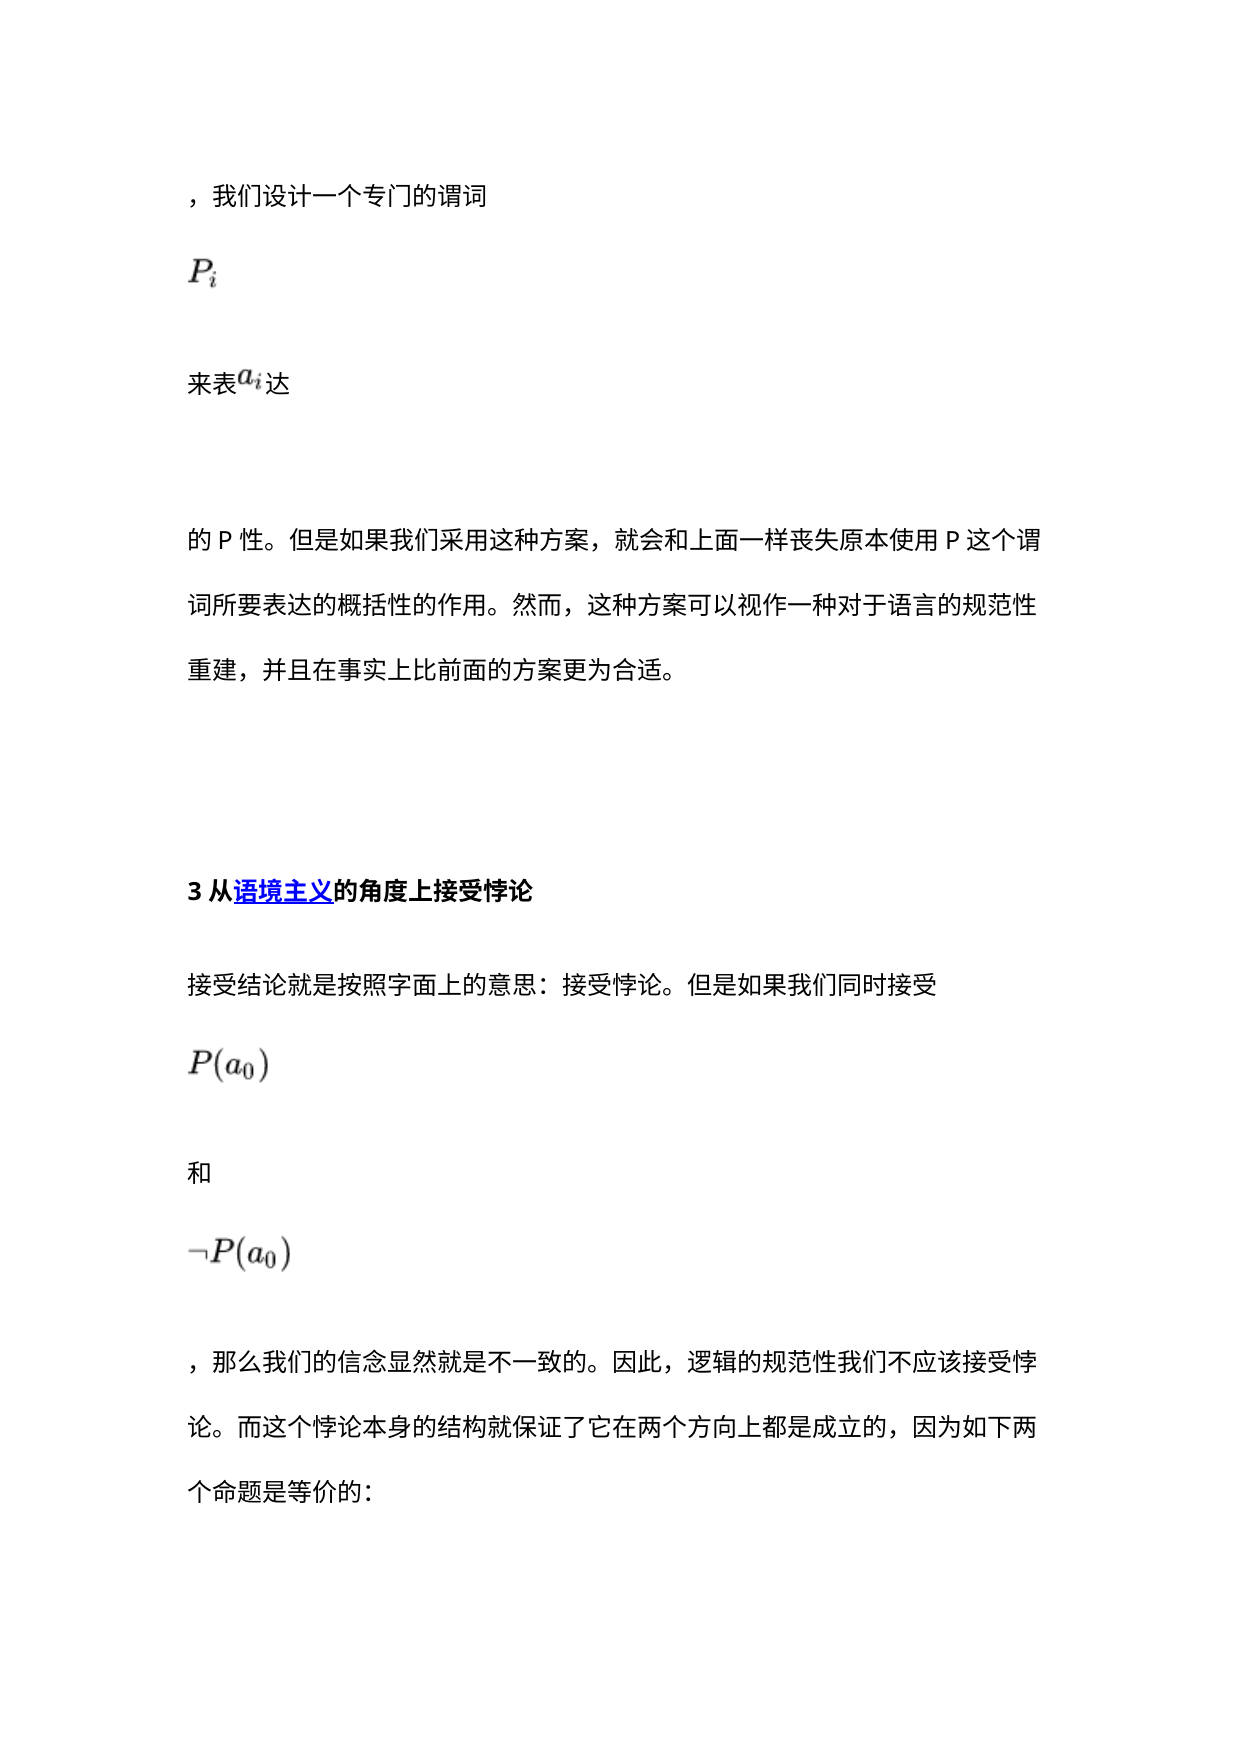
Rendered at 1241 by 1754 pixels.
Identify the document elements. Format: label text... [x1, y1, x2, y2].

picture [237, 365, 266, 394]
text 3 从语境主义的角度上接受悖论 [187, 857, 1053, 922]
text ，那么我们的信念显然就是不一致的。因此，逻辑的规范性我们不应该接受悖论。而这个悖论本身的结构就保证了它在两个方向上都是成立的，因为如下两个命题是等价的： [187, 1328, 1053, 1523]
picture [187, 1045, 271, 1086]
text ，我们设计一个专门的谓词 [187, 162, 1053, 227]
text 接受结论就是按照字面上的意思：接受悖论。但是如果我们同时接受 [187, 951, 1053, 1016]
picture [187, 256, 221, 292]
text 来表达 [187, 350, 1053, 415]
text 和 [187, 1139, 1053, 1204]
text 的P 性。但是如果我们采用这种方案，就会和上面一样丧失原本使用 P 这个谓词所要表达的概括性的作用。然而，这种方案可以视作一种对于语言的规范性重建，并且在事实上比前面的方案更为合适。 [187, 506, 1053, 701]
picture [187, 1233, 293, 1275]
